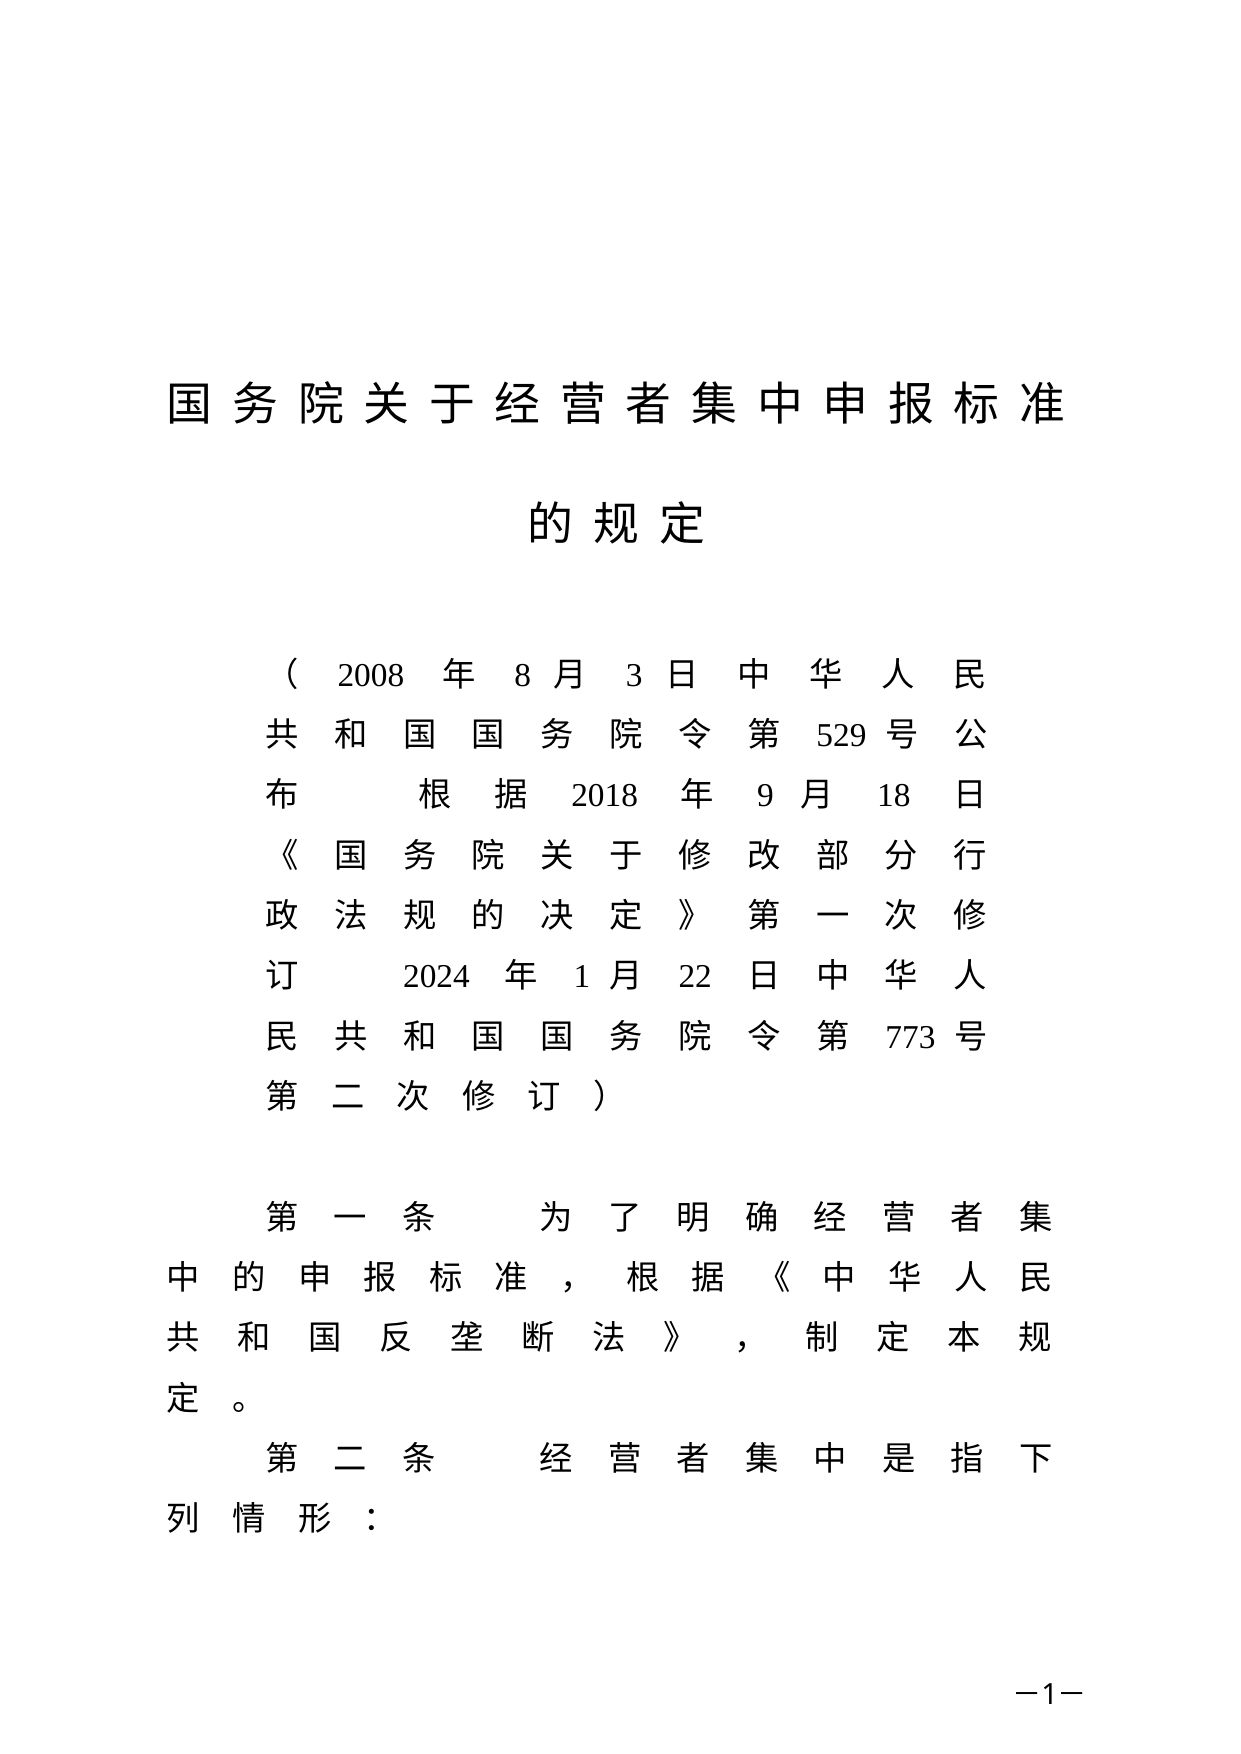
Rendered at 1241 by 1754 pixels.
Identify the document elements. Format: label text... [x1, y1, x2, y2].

text 国务院关于经营者集中申报标准的规定 [167, 340, 1085, 581]
text 第一条 为了明确经营者集中的申报标准，根据《中华人民共和国反垄断法》，制定本规定。 [167, 1184, 1085, 1426]
text 第二条 经营者集中是指下列情形： [167, 1426, 1085, 1546]
text （2008年8月3日中华人民共和国国务院令第529号公布 根据2018年9月18日《国务院关于修改部分行政法规的决定》第一次修订 2024年1月22日中华人民共和国国务院令第773号第二次修订） [232, 642, 1019, 1124]
